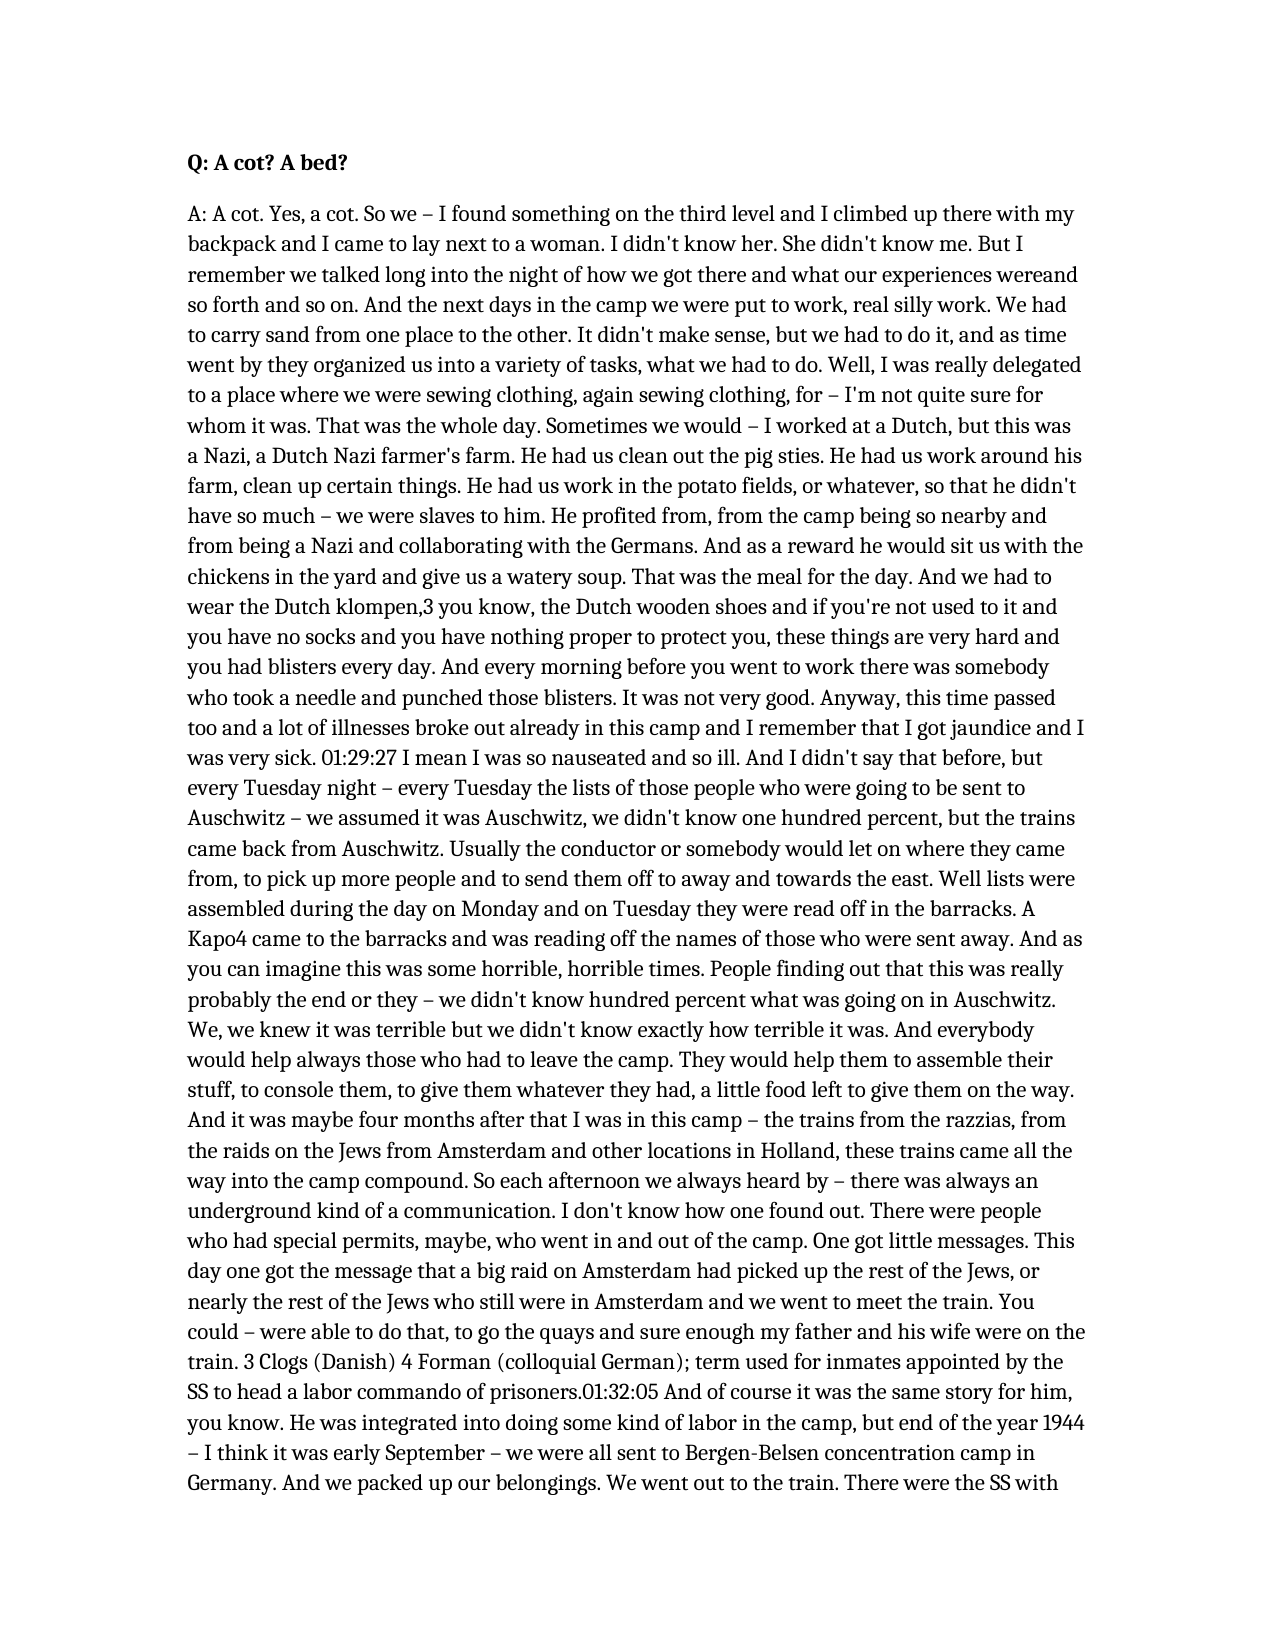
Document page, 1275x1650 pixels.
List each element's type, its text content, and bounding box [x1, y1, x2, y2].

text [187, 201, 1087, 1496]
text Q: A cot? A bed? [187, 150, 1087, 176]
